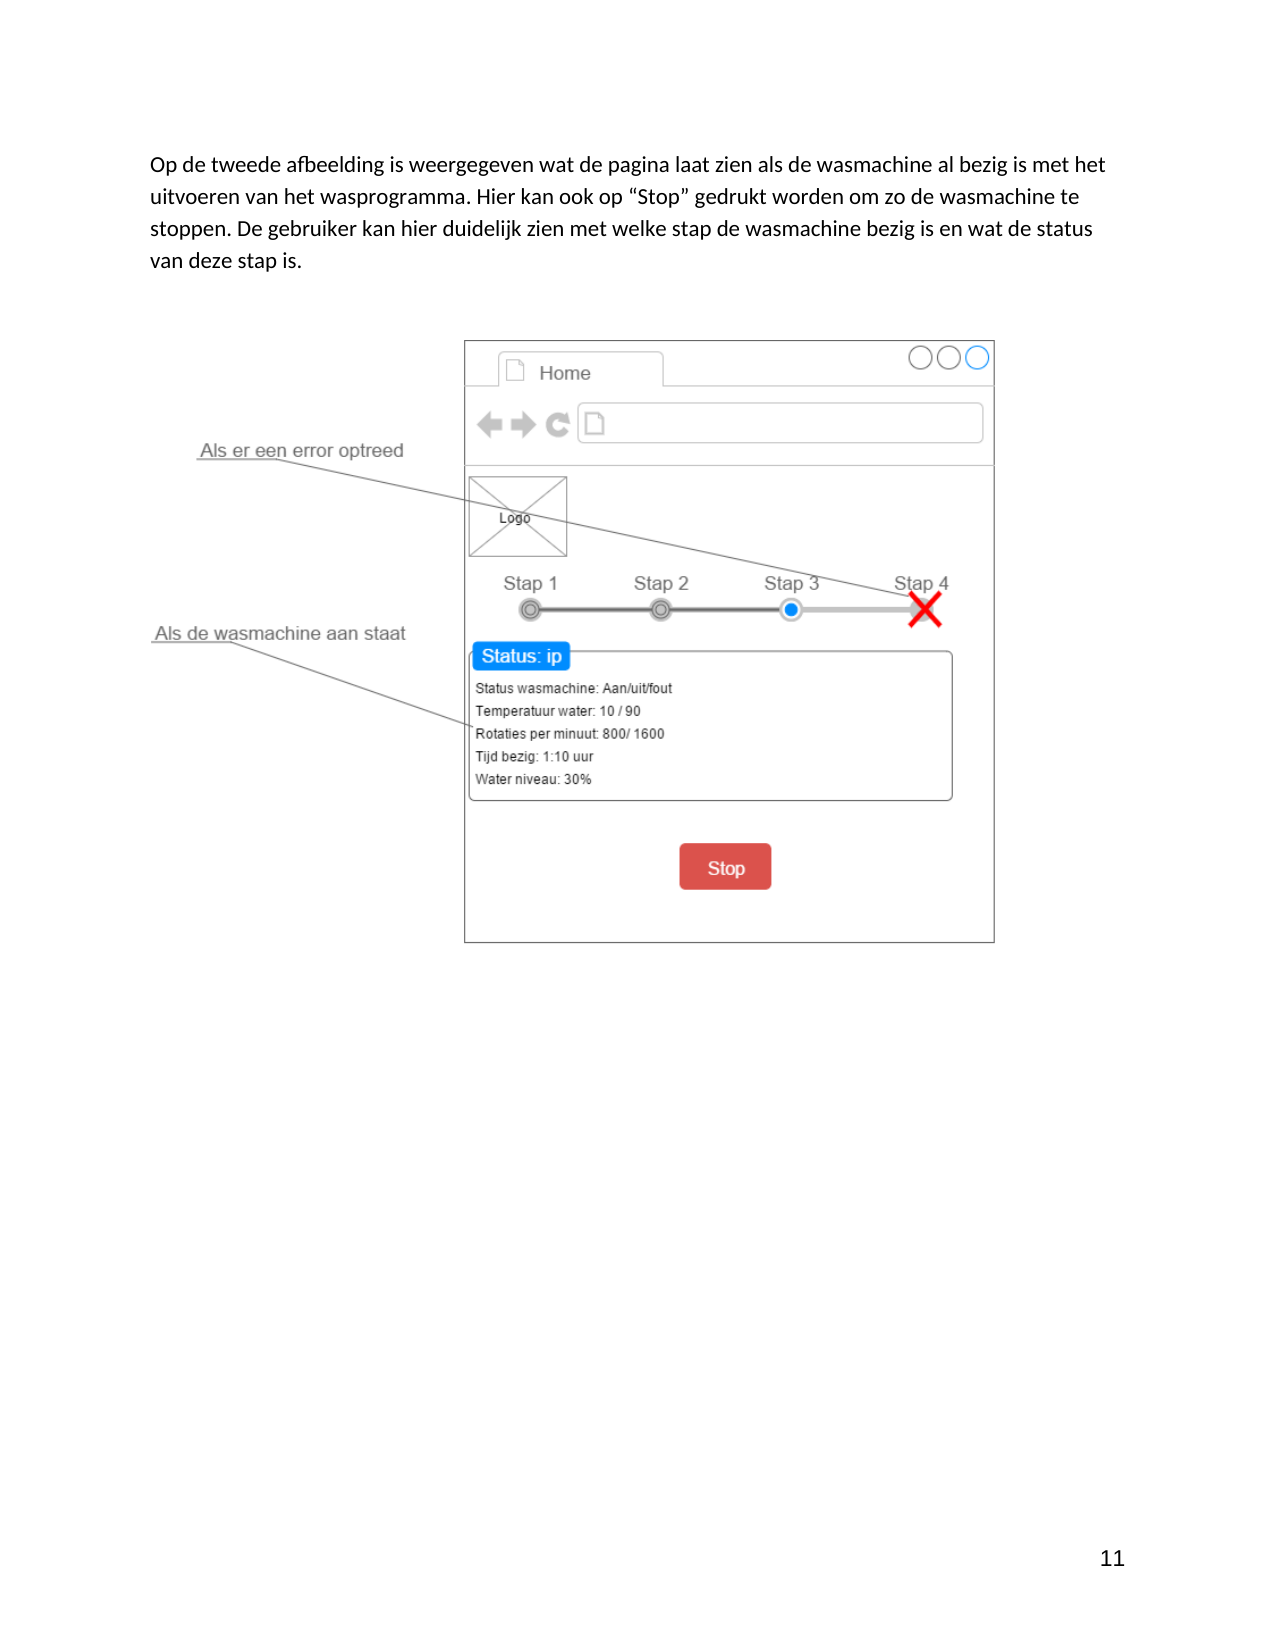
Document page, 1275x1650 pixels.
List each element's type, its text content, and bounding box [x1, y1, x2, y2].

text Op de tweede afbeelding is weergegeven wat de pagina laat zien als de wasmachine al bezig is met het uitvoeren van het wasprogramma. Hier kan ook op “Stop” gedrukt worden om zo de wasmachine te stoppen. De gebruiker kan hier duidelijk zien met welke stap de wasmachine bezig is en wat de status van deze stap is. [150, 150, 1125, 274]
picture [150, 340, 996, 950]
